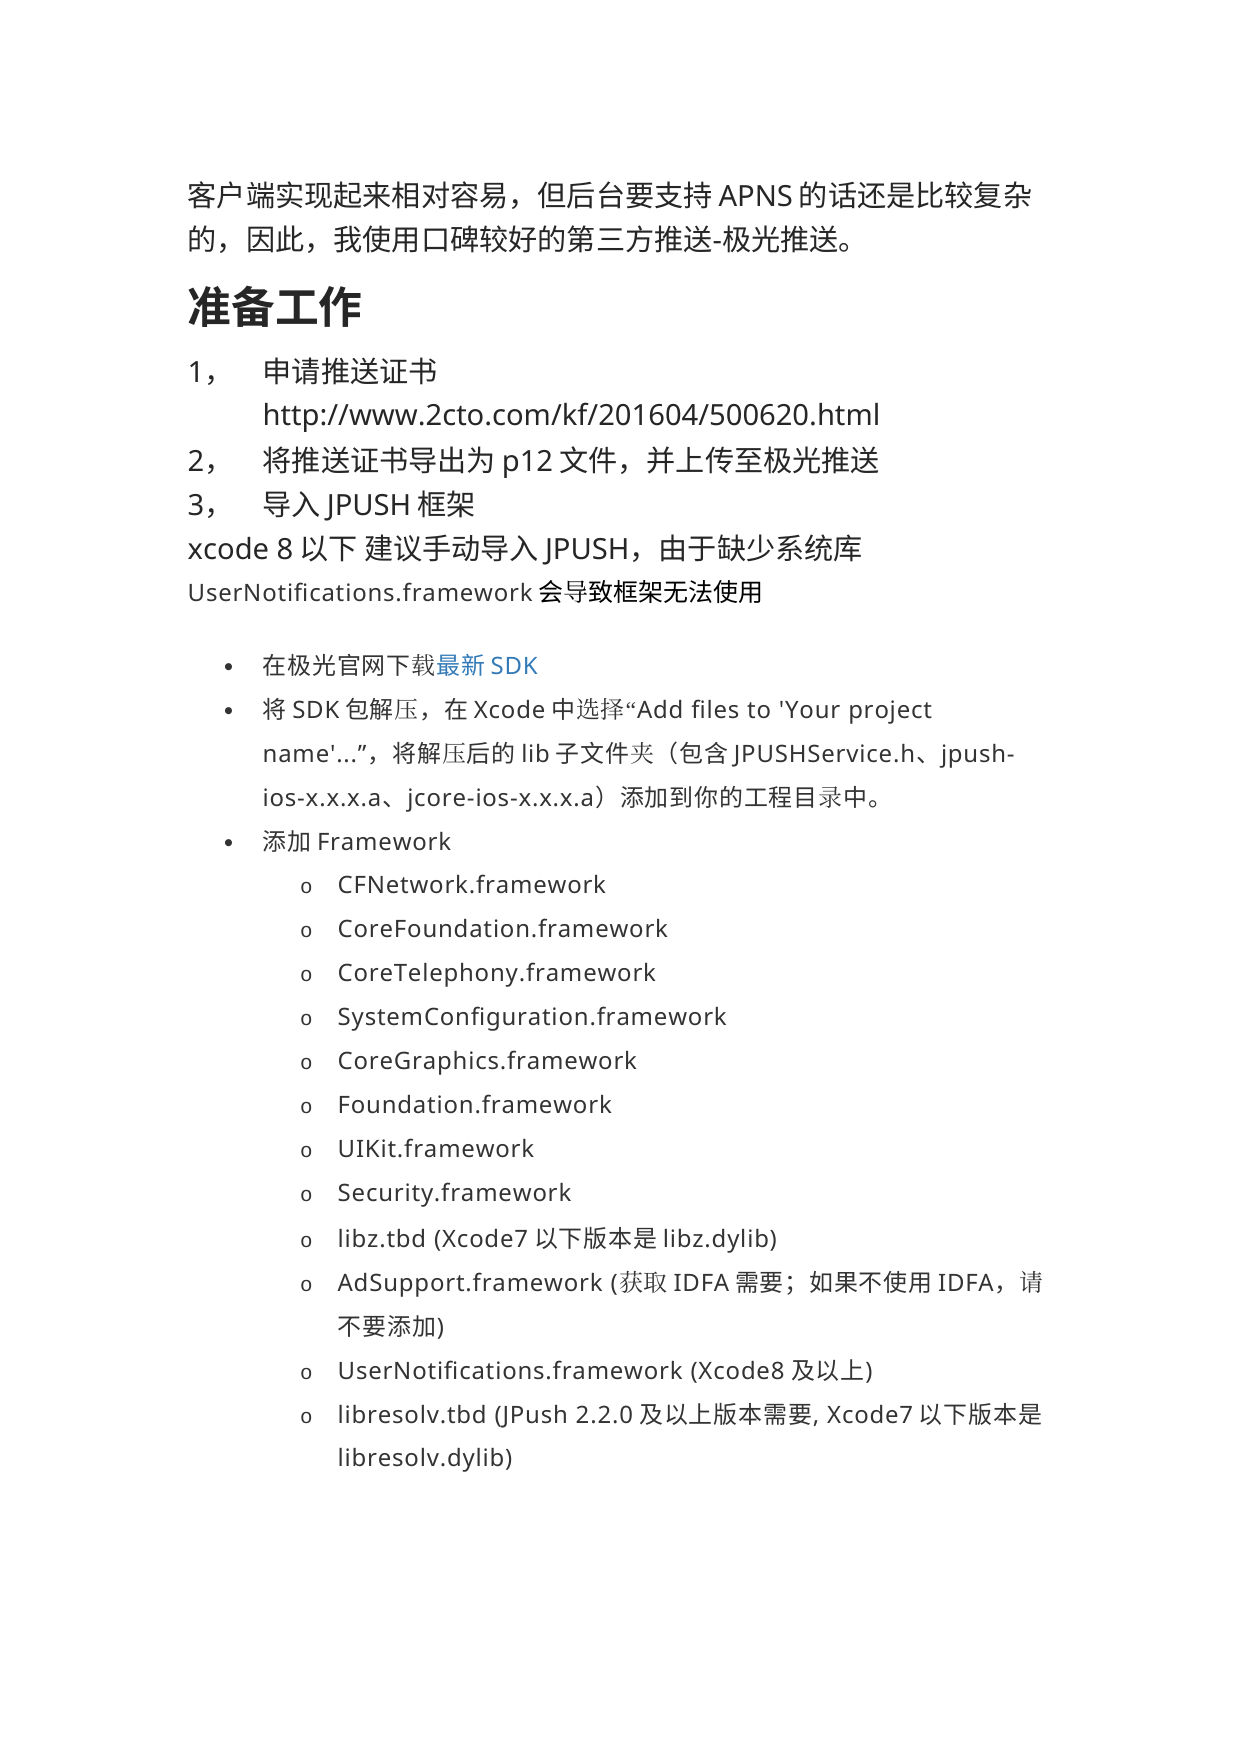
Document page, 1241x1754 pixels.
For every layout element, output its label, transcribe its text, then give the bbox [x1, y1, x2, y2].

text xcode 8以下 建议手动导入JPUSH，由于缺少系统库UserNotifications.framework会导致框架无法使用 [187, 524, 1053, 613]
list libresolv.tbd (JPush 2.2.0及以上版本需要, Xcode7以下版本是libresolv.dylib) [300, 1391, 1053, 1479]
text 准备工作 [187, 260, 1053, 348]
list 导入JPUSH框架 [187, 480, 1053, 524]
list 将SDK包解压，在Xcode中选择“Add files to 'Your project name'...”，将解压后的lib子文件夹（包含JPUSHService.h、jpush-ios-x.x.x.a、jcore-ios-x.x.x.a）添加到你的工程目录中。 [225, 686, 1053, 818]
text 客户端实现起来相对容易，但后台要支持APNS的话还是比较复杂的，因此，我使用口碑较好的第三方推送-极光推送。 [187, 172, 1053, 260]
list 将推送证书导出为p12文件，并上传至极光推送 [187, 436, 1053, 480]
list CoreTelephony.framework [300, 950, 1053, 994]
list 申请推送证书 [187, 348, 1053, 392]
list SystemConfiguration.framework [300, 994, 1053, 1038]
list Security.framework [300, 1171, 1053, 1214]
list http://www.2cto.com/kf/201604/500620.html [262, 392, 1053, 436]
list 添加Framework [225, 818, 1053, 862]
list UIKit.framework [300, 1126, 1053, 1171]
list AdSupport.framework (获取IDFA需要；如果不使用IDFA，请不要添加) [300, 1259, 1053, 1347]
list CFNetwork.framework [300, 862, 1053, 906]
list libz.tbd (Xcode7以下版本是libz.dylib) [300, 1214, 1053, 1259]
list 在极光官网下载最新SDK [225, 642, 1053, 686]
list UserNotifications.framework (Xcode8及以上) [300, 1347, 1053, 1391]
list CoreFoundation.framework [300, 906, 1053, 950]
list Foundation.framework [300, 1082, 1053, 1126]
list CoreGraphics.framework [300, 1038, 1053, 1082]
